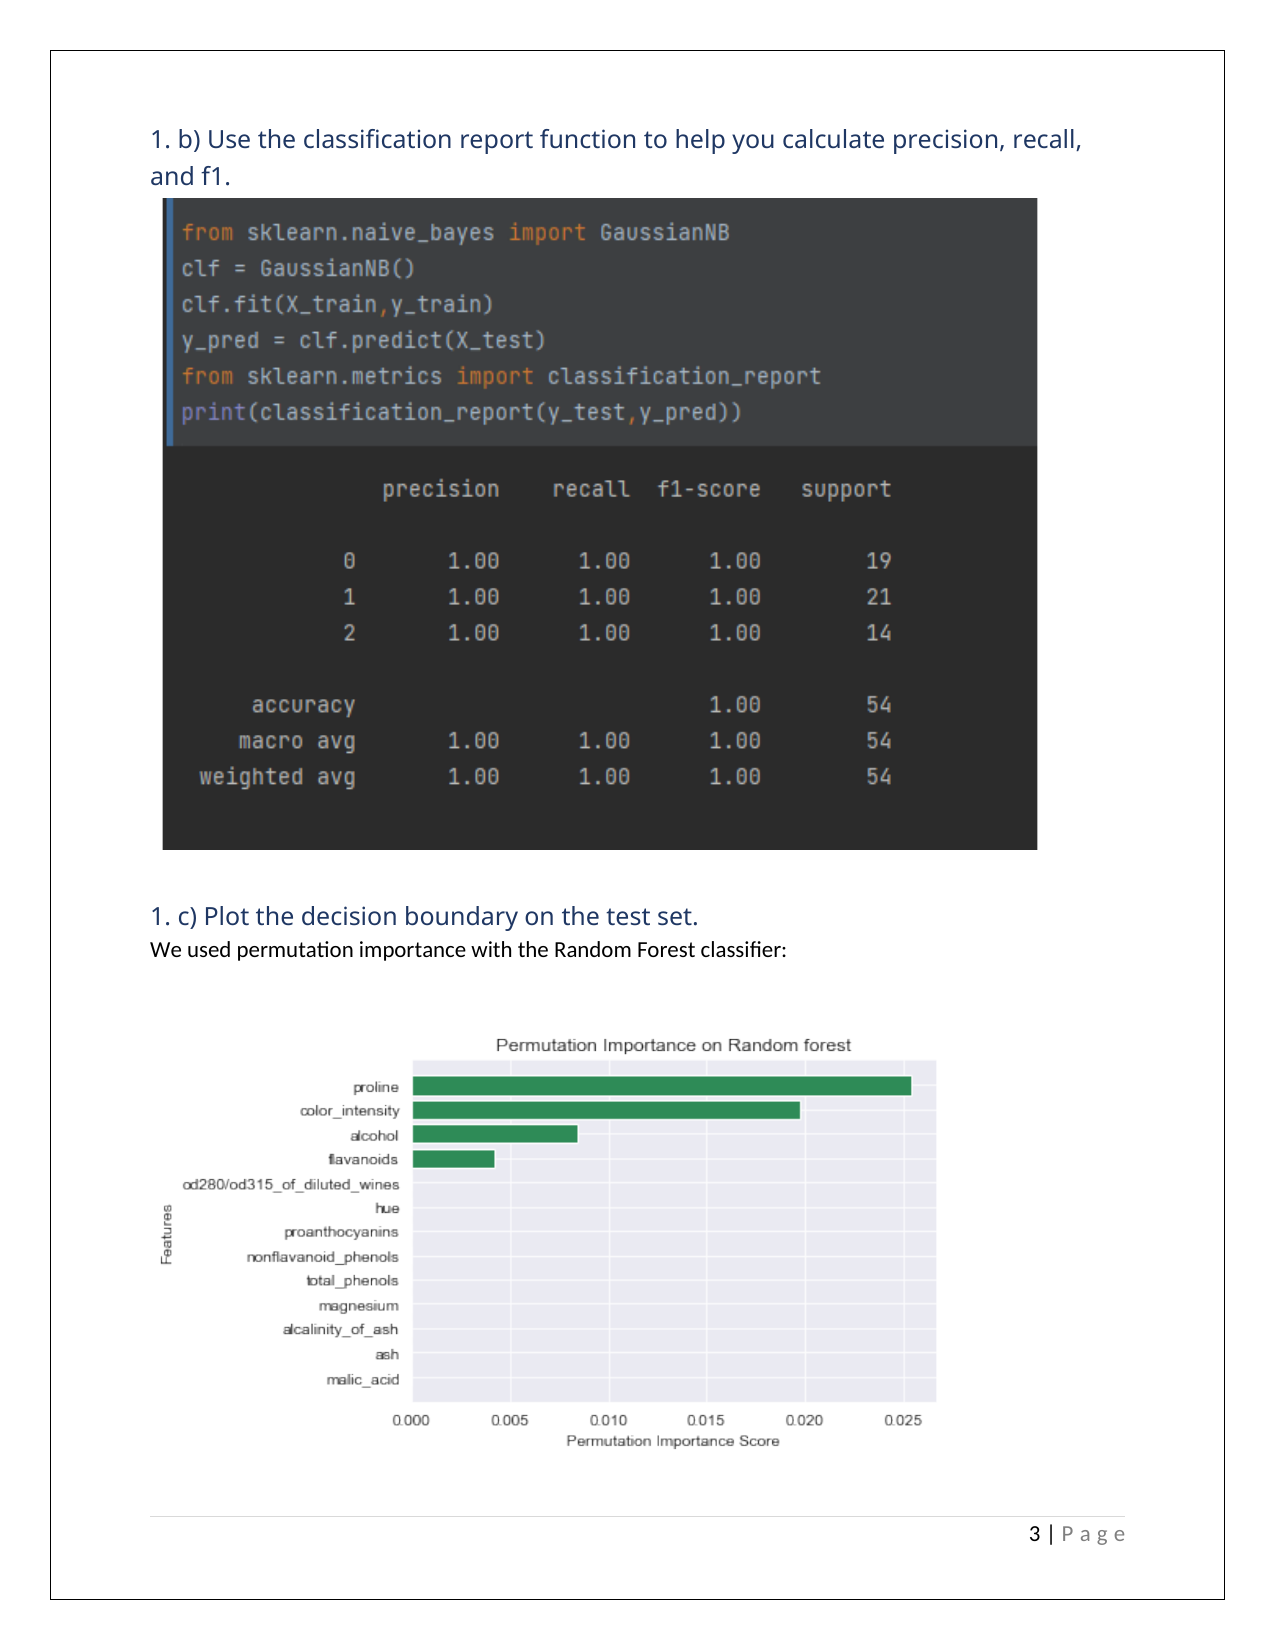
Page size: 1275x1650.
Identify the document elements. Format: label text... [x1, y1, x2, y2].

subtitle 1. b) Use the classification report function to help you calculate precision, recall, and f1. [150, 122, 1125, 193]
picture [162, 198, 1038, 850]
picture [150, 1029, 946, 1459]
text We used permutation importance with the Random Forest classifier: [150, 935, 1125, 963]
subtitle 1. c) Plot the decision boundary on the test set. [150, 898, 1125, 933]
